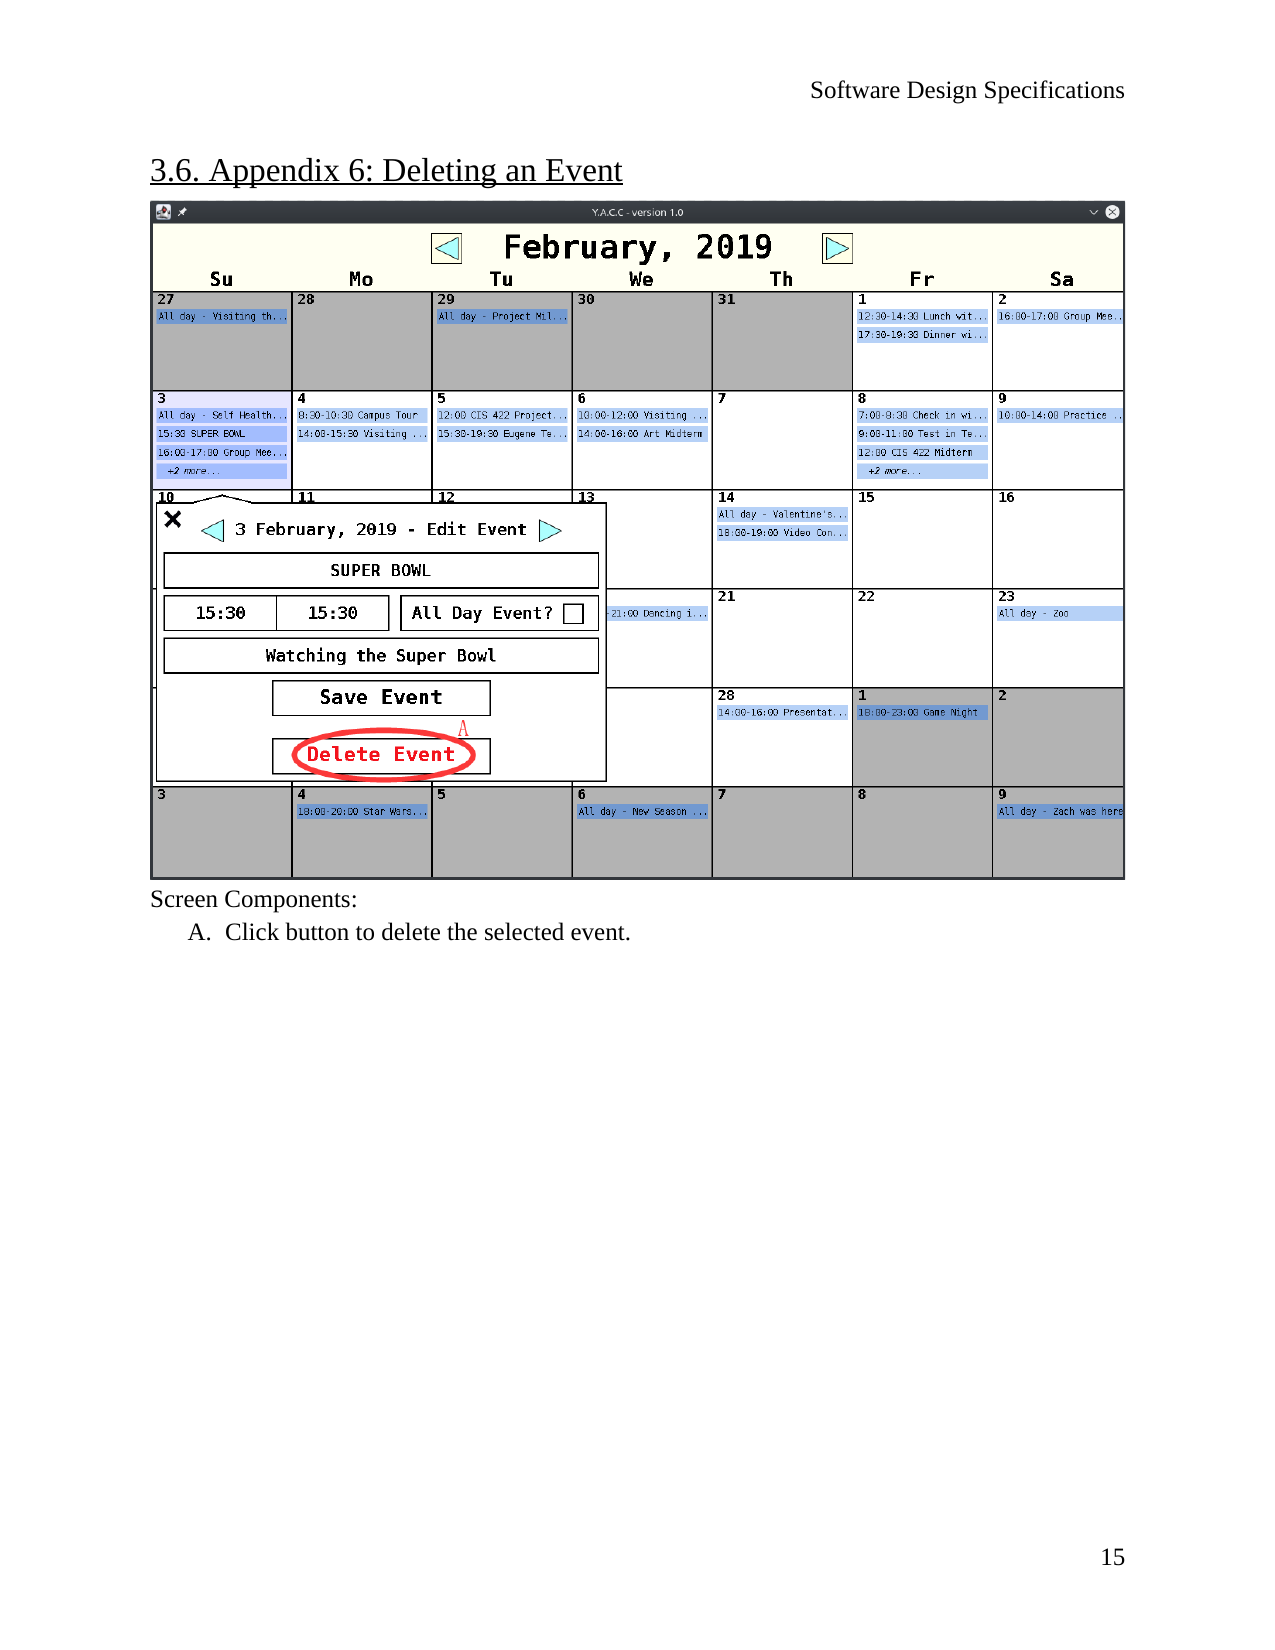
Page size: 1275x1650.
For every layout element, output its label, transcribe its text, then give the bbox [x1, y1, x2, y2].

list Click button to delete the selected event. [187, 917, 1125, 946]
picture [150, 200, 1125, 880]
subtitle 3.6. Appendix 6: Deleting an Event [150, 150, 1125, 188]
text Screen Components: [150, 884, 1125, 913]
